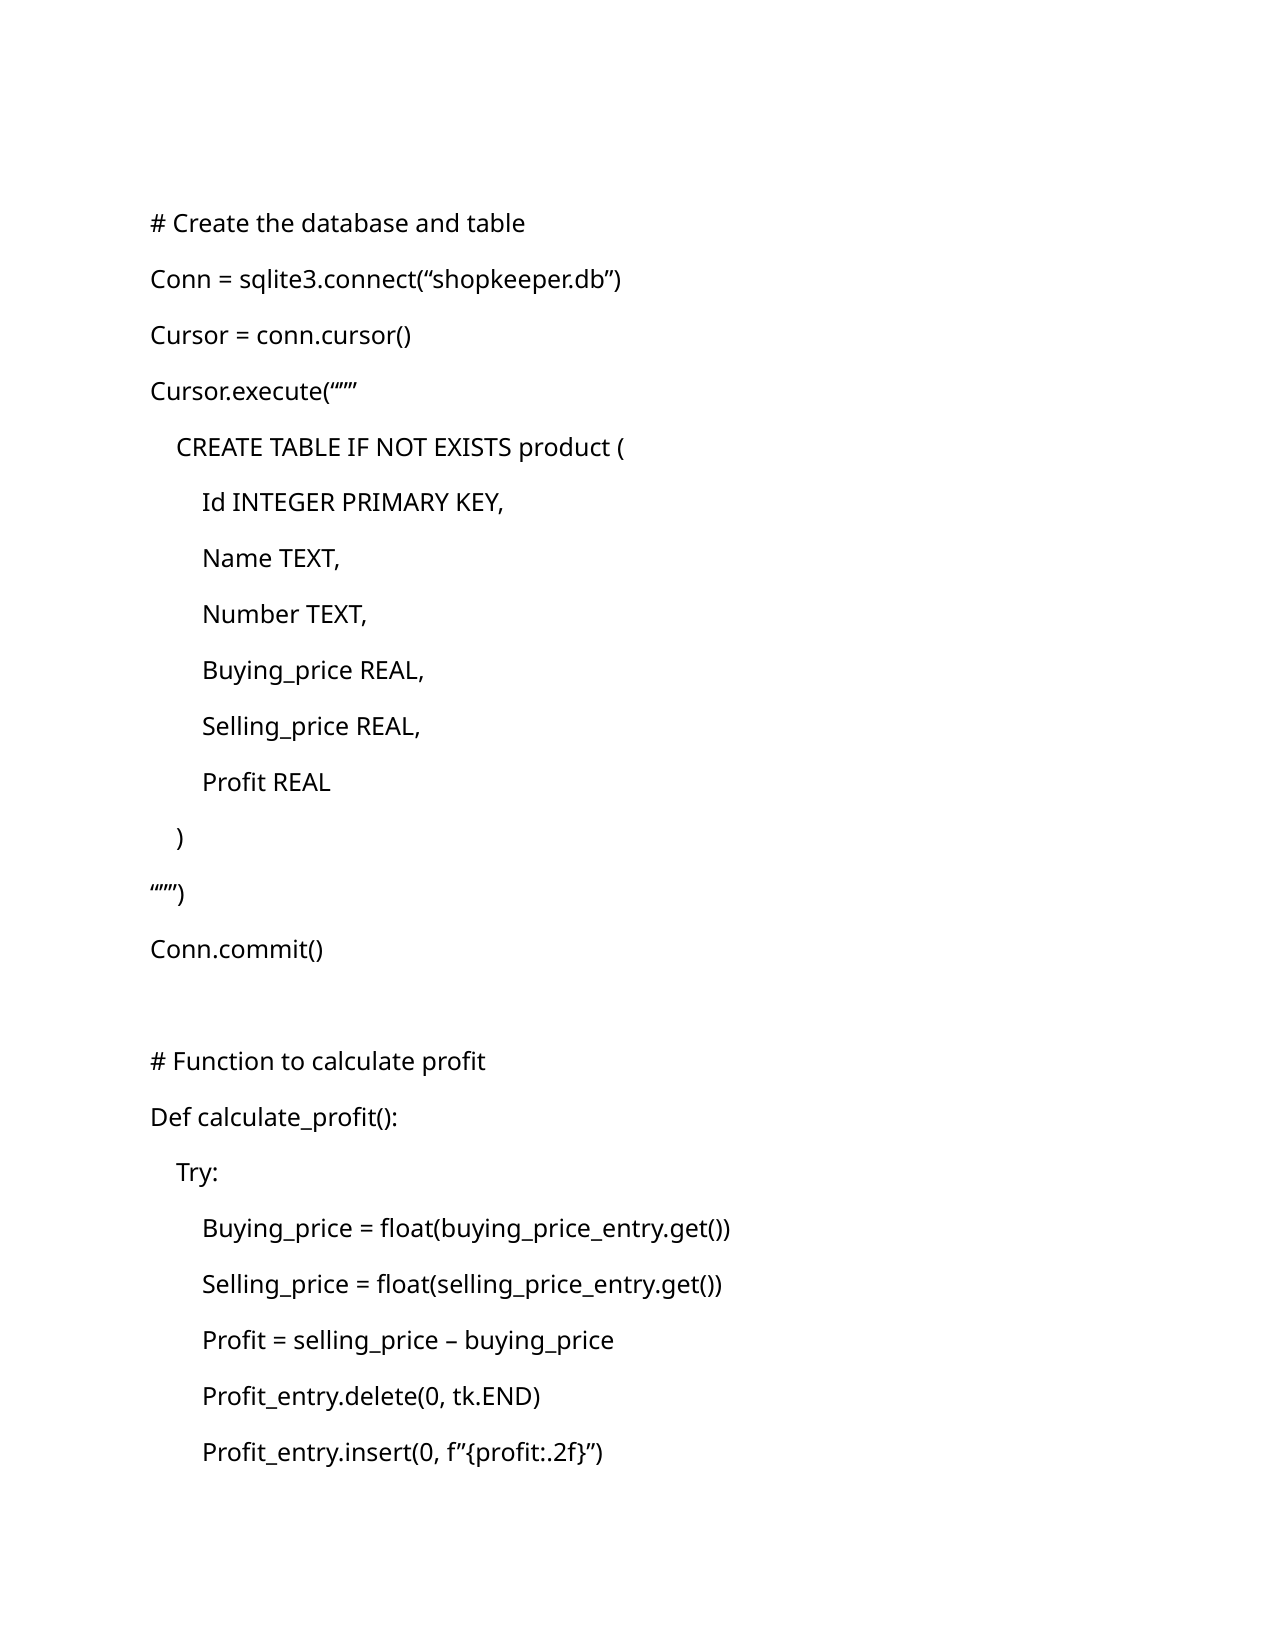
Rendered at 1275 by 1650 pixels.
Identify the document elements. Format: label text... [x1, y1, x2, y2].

text Selling_price REAL, [150, 708, 1125, 742]
text CREATE TABLE IF NOT EXISTS product ( [150, 429, 1125, 463]
text Profit_entry.insert(0, f”{profit:.2f}”) [150, 1434, 1125, 1468]
text # Create the database and table [150, 206, 1125, 240]
text Buying_price REAL, [150, 652, 1125, 687]
text Try: [150, 1155, 1125, 1189]
text Cursor.execute(“”” [150, 373, 1125, 407]
text Id INTEGER PRIMARY KEY, [150, 485, 1125, 519]
text Def calculate_profit(): [150, 1099, 1125, 1133]
text “””) [150, 876, 1125, 910]
text Profit REAL [150, 764, 1125, 798]
text Profit = selling_price – buying_price [150, 1322, 1125, 1357]
text Buying_price = float(buying_price_entry.get()) [150, 1211, 1125, 1245]
text Conn = sqlite3.connect(“shopkeeper.db”) [150, 262, 1125, 296]
text Name TEXT, [150, 541, 1125, 575]
text Profit_entry.delete(0, tk.END) [150, 1378, 1125, 1412]
text Number TEXT, [150, 597, 1125, 631]
text ) [150, 820, 1125, 854]
text # Function to calculate profit [150, 1043, 1125, 1077]
text Conn.commit() [150, 932, 1125, 966]
text Selling_price = float(selling_price_entry.get()) [150, 1267, 1125, 1301]
text Cursor = conn.cursor() [150, 317, 1125, 352]
